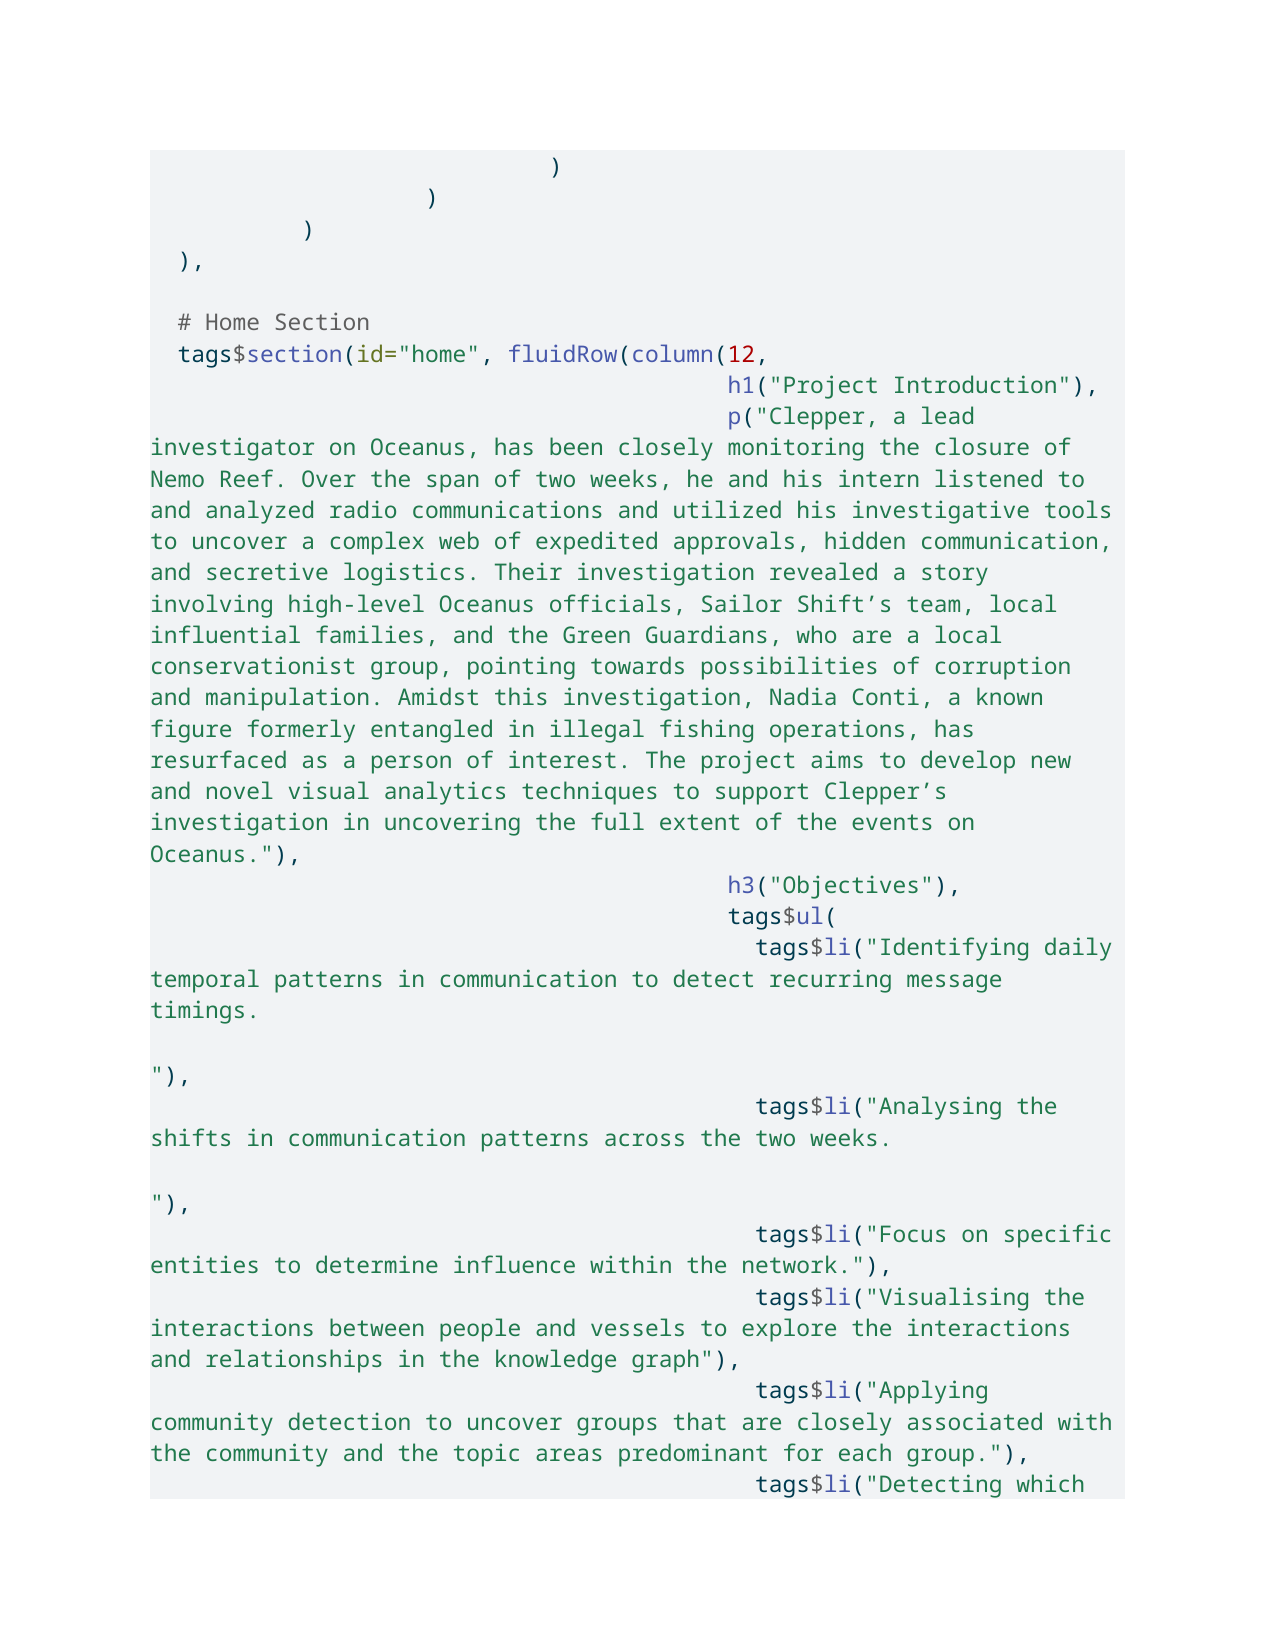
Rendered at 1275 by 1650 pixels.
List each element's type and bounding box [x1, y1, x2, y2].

text [150, 150, 1125, 1499]
